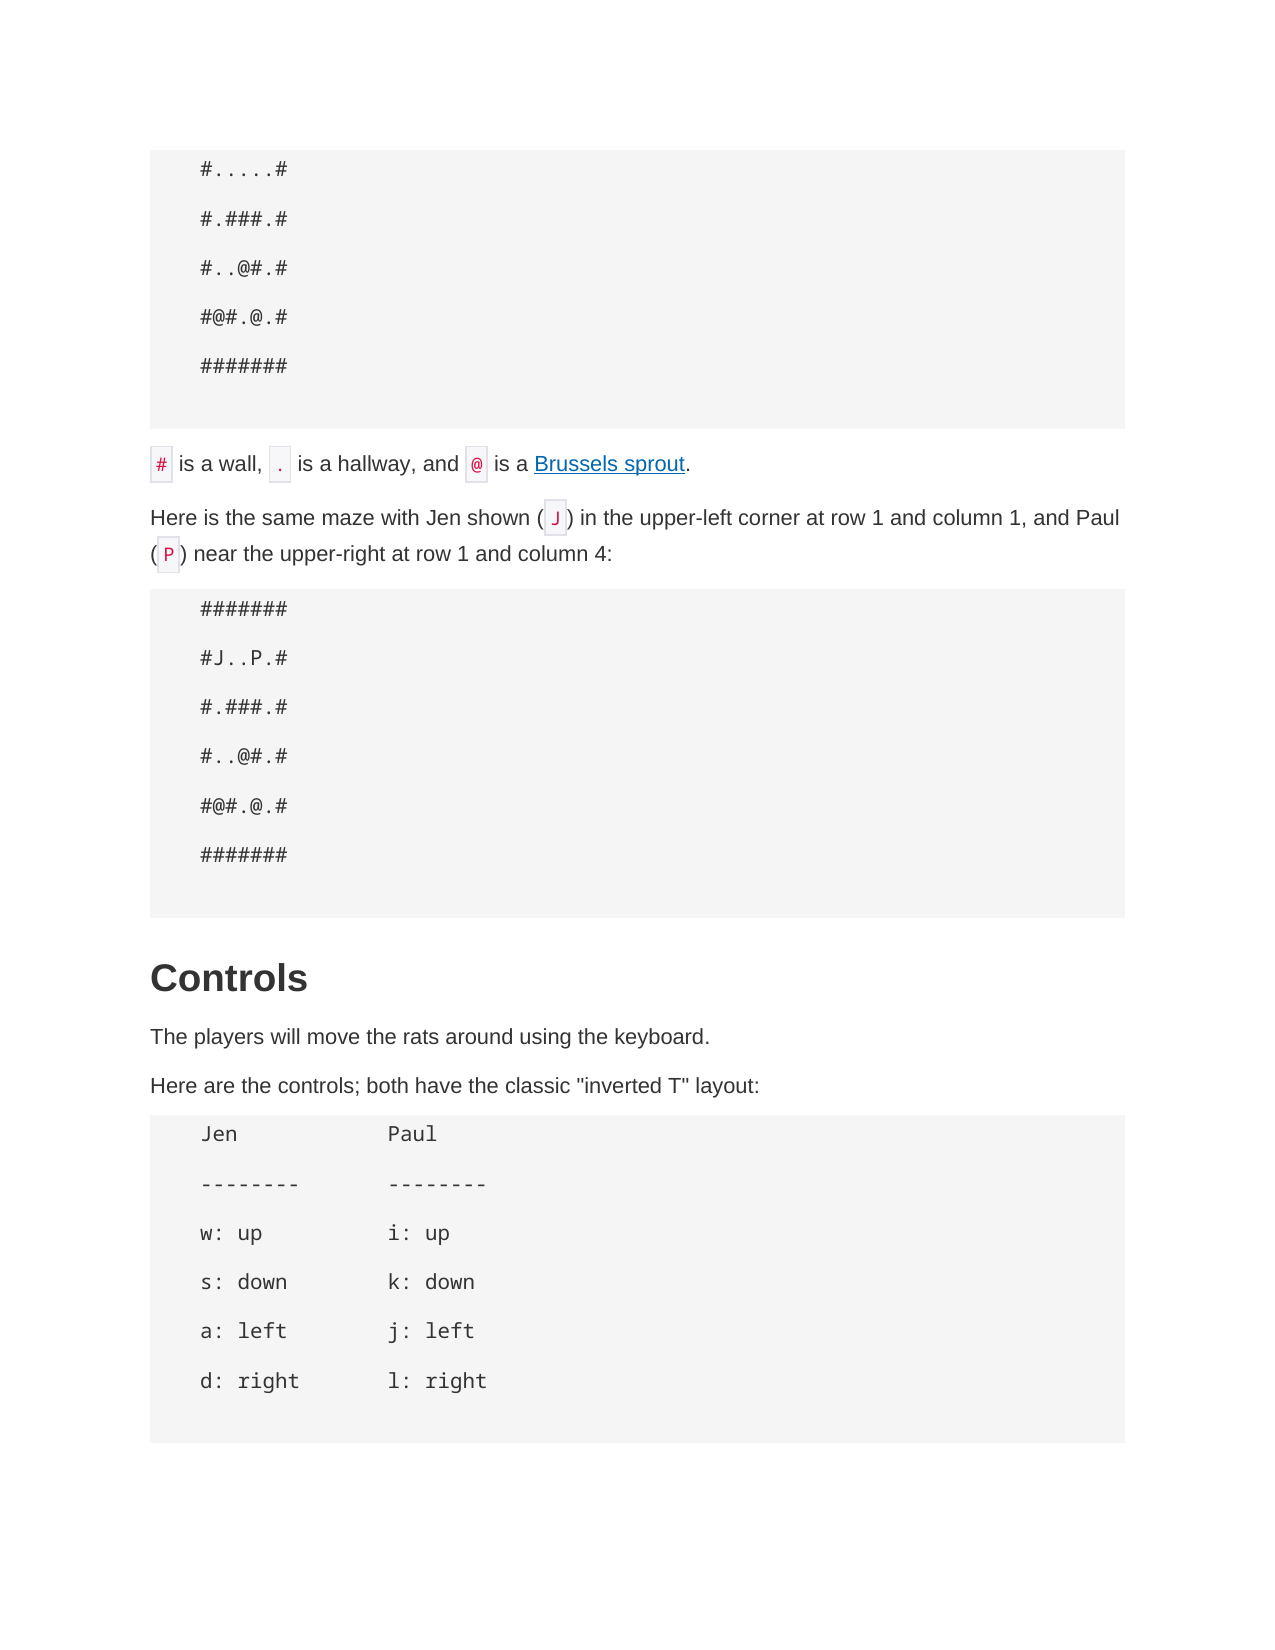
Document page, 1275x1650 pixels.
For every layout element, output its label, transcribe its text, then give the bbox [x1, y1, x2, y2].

text #..@#.# [150, 248, 1125, 281]
text #.###.# [150, 199, 1125, 232]
text #.###.# [150, 688, 1125, 721]
text -------- -------- [150, 1164, 1125, 1197]
text #@#.@.# [150, 787, 1125, 819]
text ####### [150, 836, 1125, 869]
text # is a wall, . is a hallway, and @ is a Brussels sprout. [173, 446, 269, 483]
text ####### [150, 347, 1125, 380]
text # is a wall, . is a hallway, and @ is a Brussels sprout. [488, 446, 1125, 483]
text ####### [150, 589, 1125, 622]
text Jen Paul [150, 1115, 1125, 1148]
text s: down k: down [150, 1263, 1125, 1296]
text Here are the controls; both have the classic "inverted T" layout: [150, 1066, 1125, 1098]
text #@#.@.# [150, 298, 1125, 331]
text #J..P.# [150, 639, 1125, 672]
text #.....# [150, 150, 1125, 183]
text #..@#.# [150, 737, 1125, 770]
text Controls [150, 934, 1125, 1000]
text a: left j: left [150, 1312, 1125, 1345]
text # is a wall, . is a hallway, and @ is a Brussels sprout. [291, 446, 465, 483]
text w: up i: up [150, 1213, 1125, 1246]
text d: right l: right [150, 1361, 1125, 1394]
text The players will move the rats around using the keyboard. [150, 1016, 1125, 1049]
text Here is the same maze with Jen shown (J) in the upper-left corner at row 1 and column 1, and Paul (P) near the upper-right at row 1 and column 4: [150, 499, 1125, 573]
